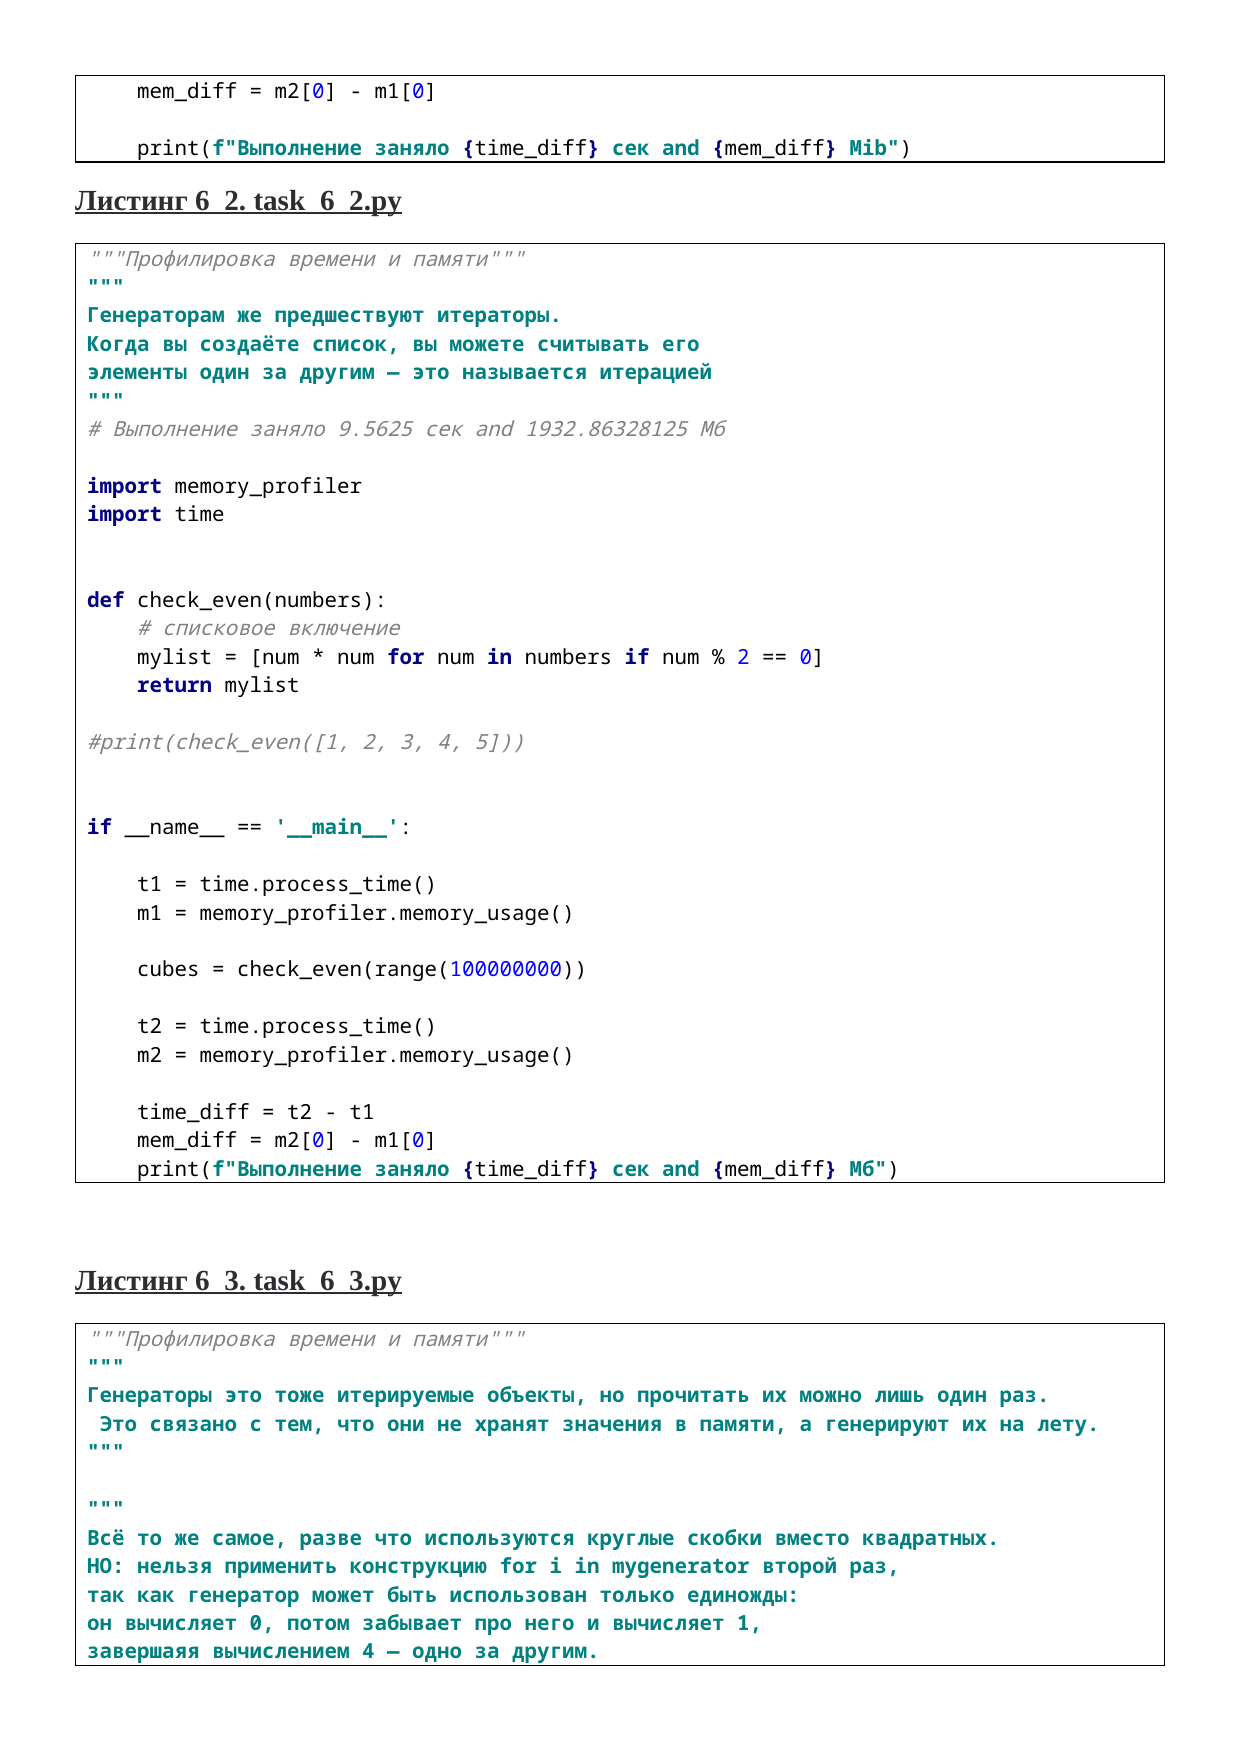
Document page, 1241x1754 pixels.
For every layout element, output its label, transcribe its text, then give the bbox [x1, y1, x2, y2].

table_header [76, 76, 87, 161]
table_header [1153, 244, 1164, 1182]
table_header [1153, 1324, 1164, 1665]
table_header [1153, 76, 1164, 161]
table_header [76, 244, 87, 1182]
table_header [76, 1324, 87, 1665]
text Листинг 6_2. task_6_2.py [75, 183, 1165, 217]
text Листинг 6_3. task_6_3.py [75, 1263, 1165, 1297]
